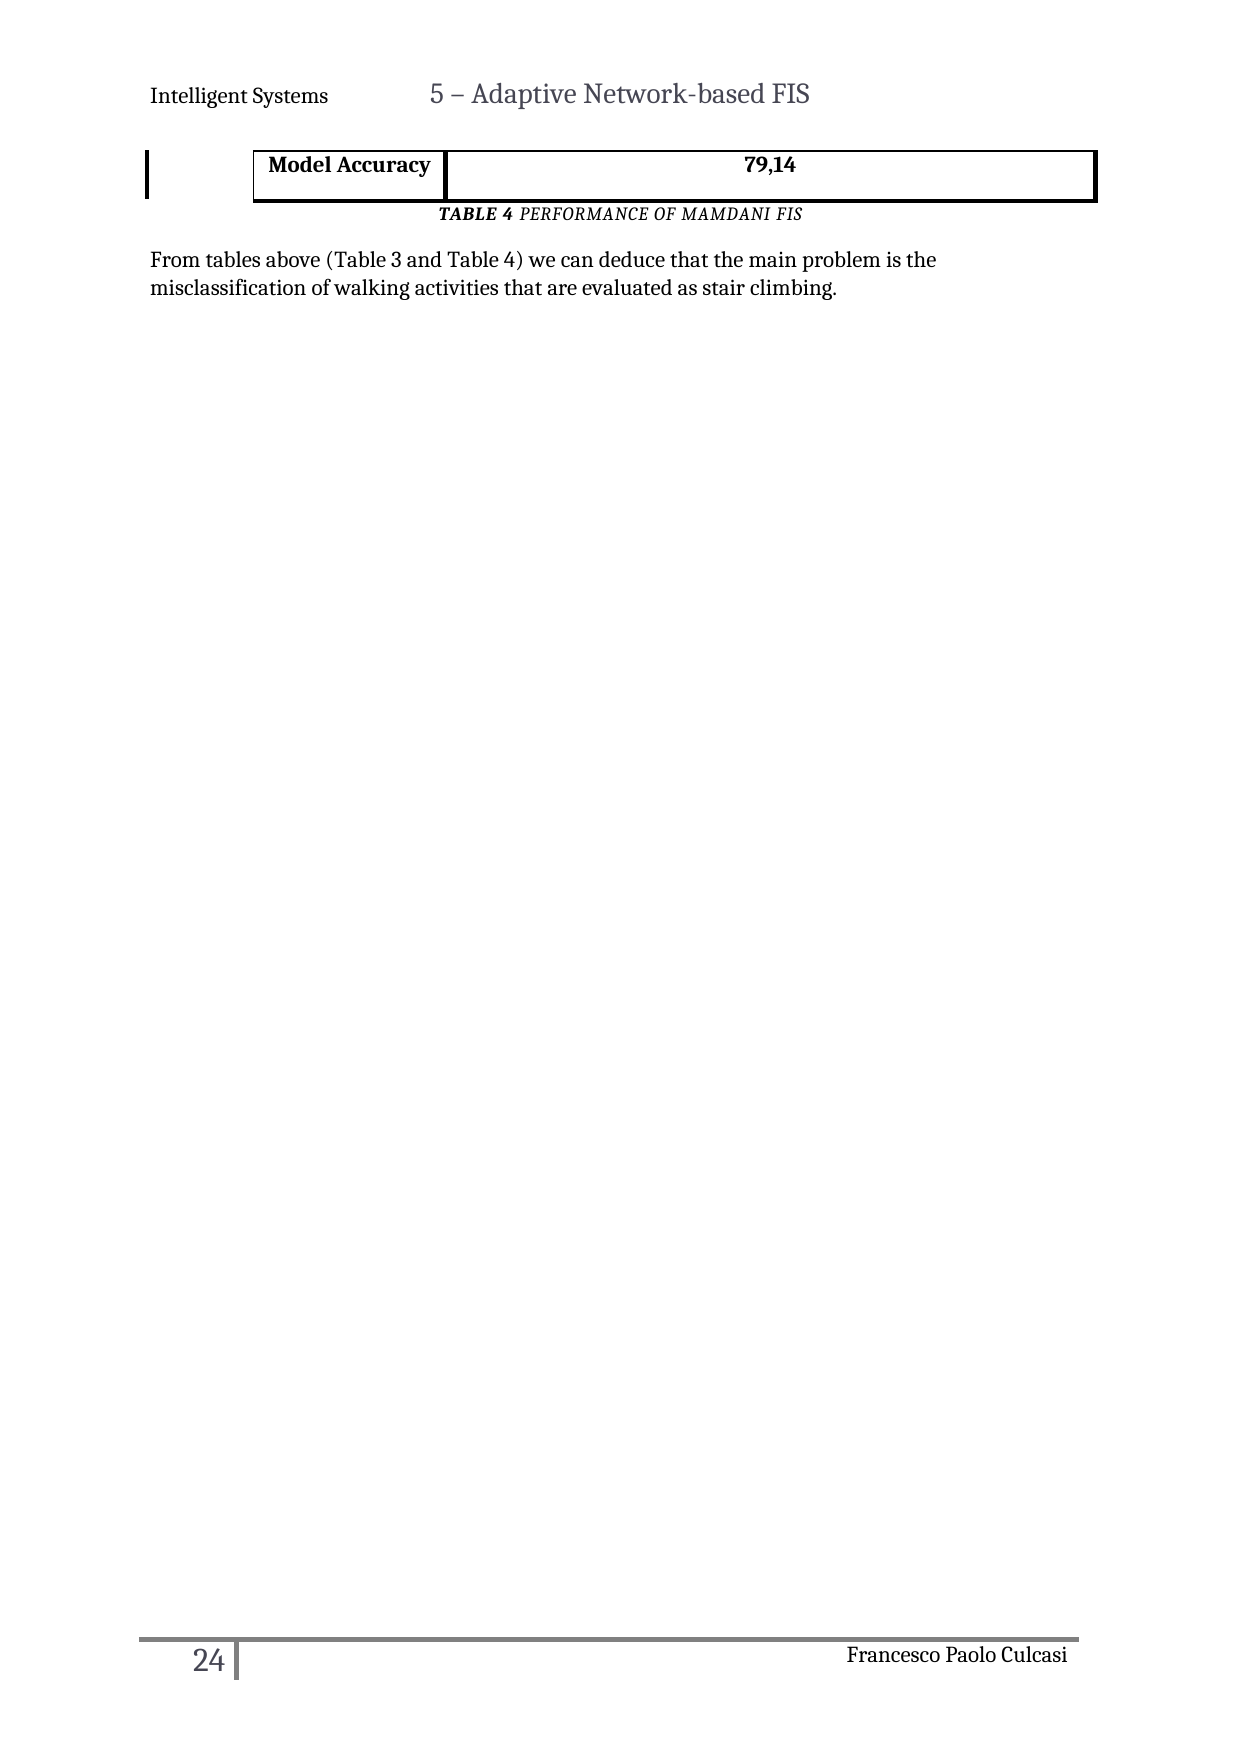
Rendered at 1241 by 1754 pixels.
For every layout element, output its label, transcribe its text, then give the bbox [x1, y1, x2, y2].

table_cell Model Accuracy [254, 152, 443, 199]
text Table 4 Performance of Mamdani FIS [150, 203, 1090, 225]
table_cell 79,14 [448, 152, 1093, 199]
text From tables above (Table 3 and Table 4) we can deduce that the main problem is the misclassification of walking activities that are evaluated as stair climbing. [150, 247, 1090, 301]
